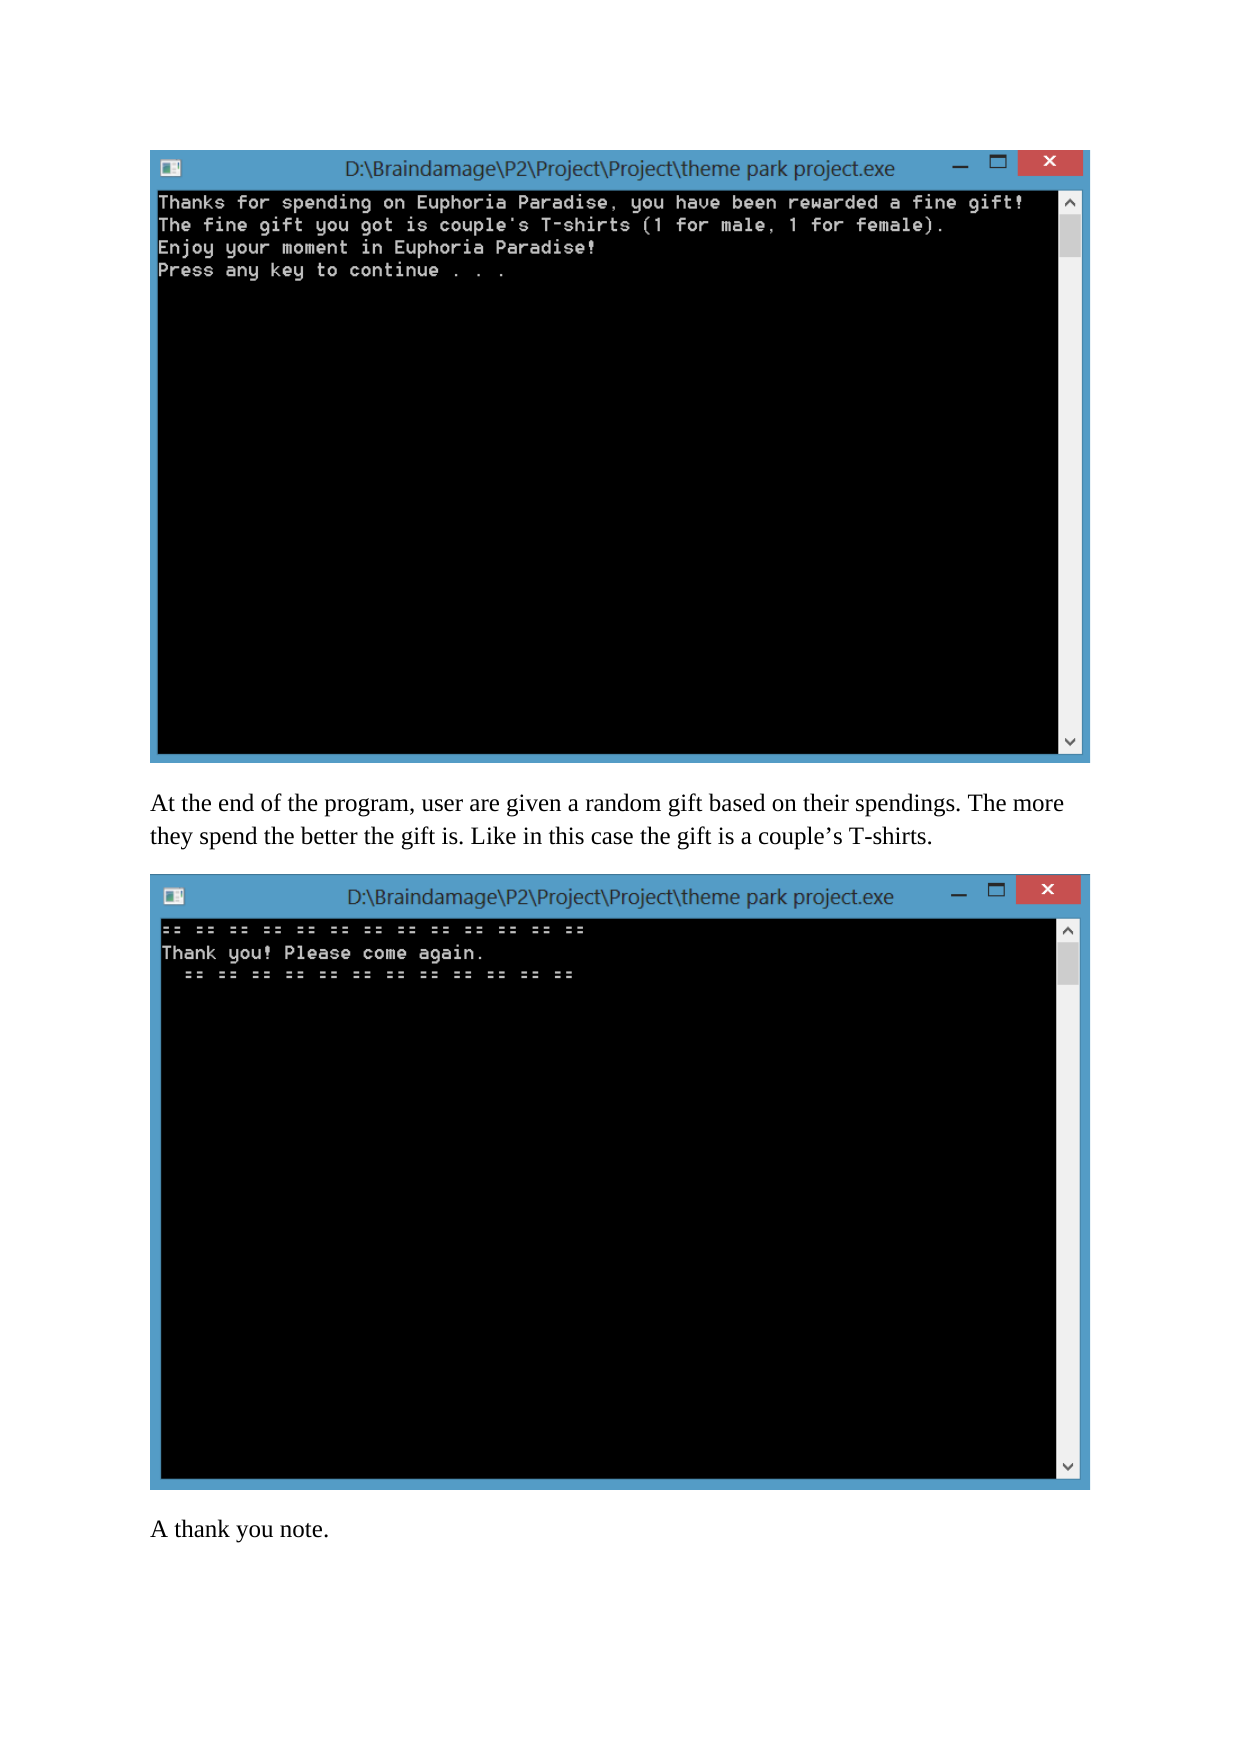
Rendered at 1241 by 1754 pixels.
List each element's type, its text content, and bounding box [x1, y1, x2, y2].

text At the end of the program, user are given a random gift based on their spendings. The more they spend the better the gift is. Like in this case the gift is a couple’s T-shirts. [150, 788, 1090, 850]
text A thank you note. [150, 1514, 1090, 1543]
picture [150, 874, 1091, 1490]
picture [150, 150, 1091, 763]
